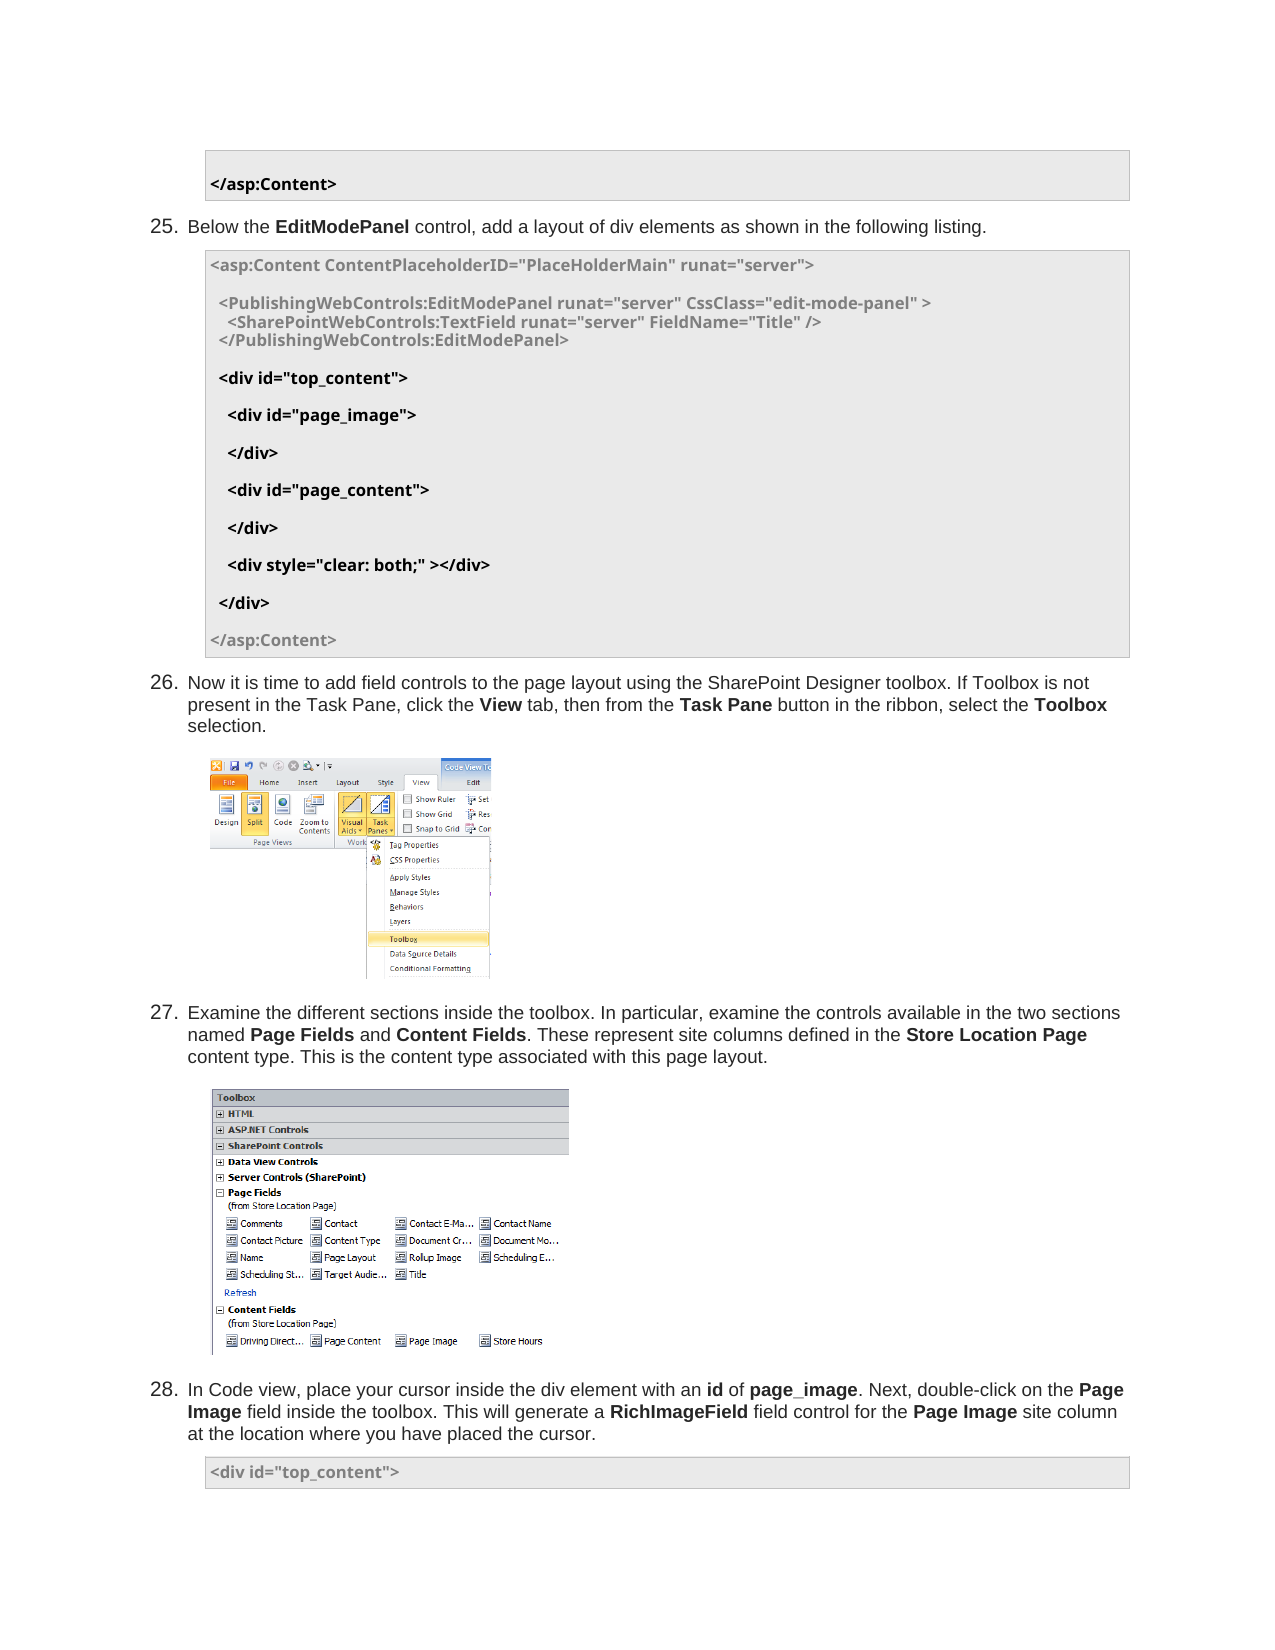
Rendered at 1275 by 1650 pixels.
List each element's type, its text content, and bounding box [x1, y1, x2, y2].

text <asp:Content ContentPlaceholderID="PlaceHolderMain" runat="server"> [206, 251, 1129, 269]
text </div> [206, 587, 1129, 606]
text <div id="top_content"> [206, 362, 1129, 381]
text </div> [206, 437, 1129, 456]
text <PublishingWebControls:EditModePanel runat="server" CssClass="edit-mode-panel" > [206, 287, 1129, 306]
picture [210, 758, 492, 979]
text <div style="clear: both;" ></div> [206, 550, 1129, 569]
text Now it is time to add field controls to the page layout using the SharePoint Designer toolbox. If Toolbox is not present in the Task Pane, click the View tab, then from the Task Pane button in the ribbon, select the Toolbox selection. [150, 670, 1125, 737]
text In Code view, place your cursor inside the div element with an id of page_image. Next, double-click on the Page Image field inside the toolbox. This will generate a RichImageField field control for the Page Image site column at the location where you have placed the cursor. [150, 1377, 1125, 1444]
text <div id="top_content"> [206, 1458, 1129, 1488]
text <div id="page_image"> [206, 400, 1129, 419]
text Below the EditModePanel control, add a layout of div elements as shown in the following listing. [150, 213, 1125, 237]
text </asp:Content> [206, 169, 1129, 200]
text </asp:Content> [206, 625, 1129, 657]
picture [210, 1089, 569, 1355]
text <div id="page_content"> [206, 475, 1129, 494]
text </PublishingWebControls:EditModePanel> [206, 325, 1129, 344]
text <SharePointWebControls:TextField runat="server" FieldName="Title" /> [206, 306, 1129, 325]
text Examine the different sections inside the toolbox. In particular, examine the controls available in the two sections named Page Fields and Content Fields. These represent site columns defined in the Store Location Page content type. This is the content type associated with this page layout. [150, 1000, 1125, 1067]
text </div> [206, 512, 1129, 531]
